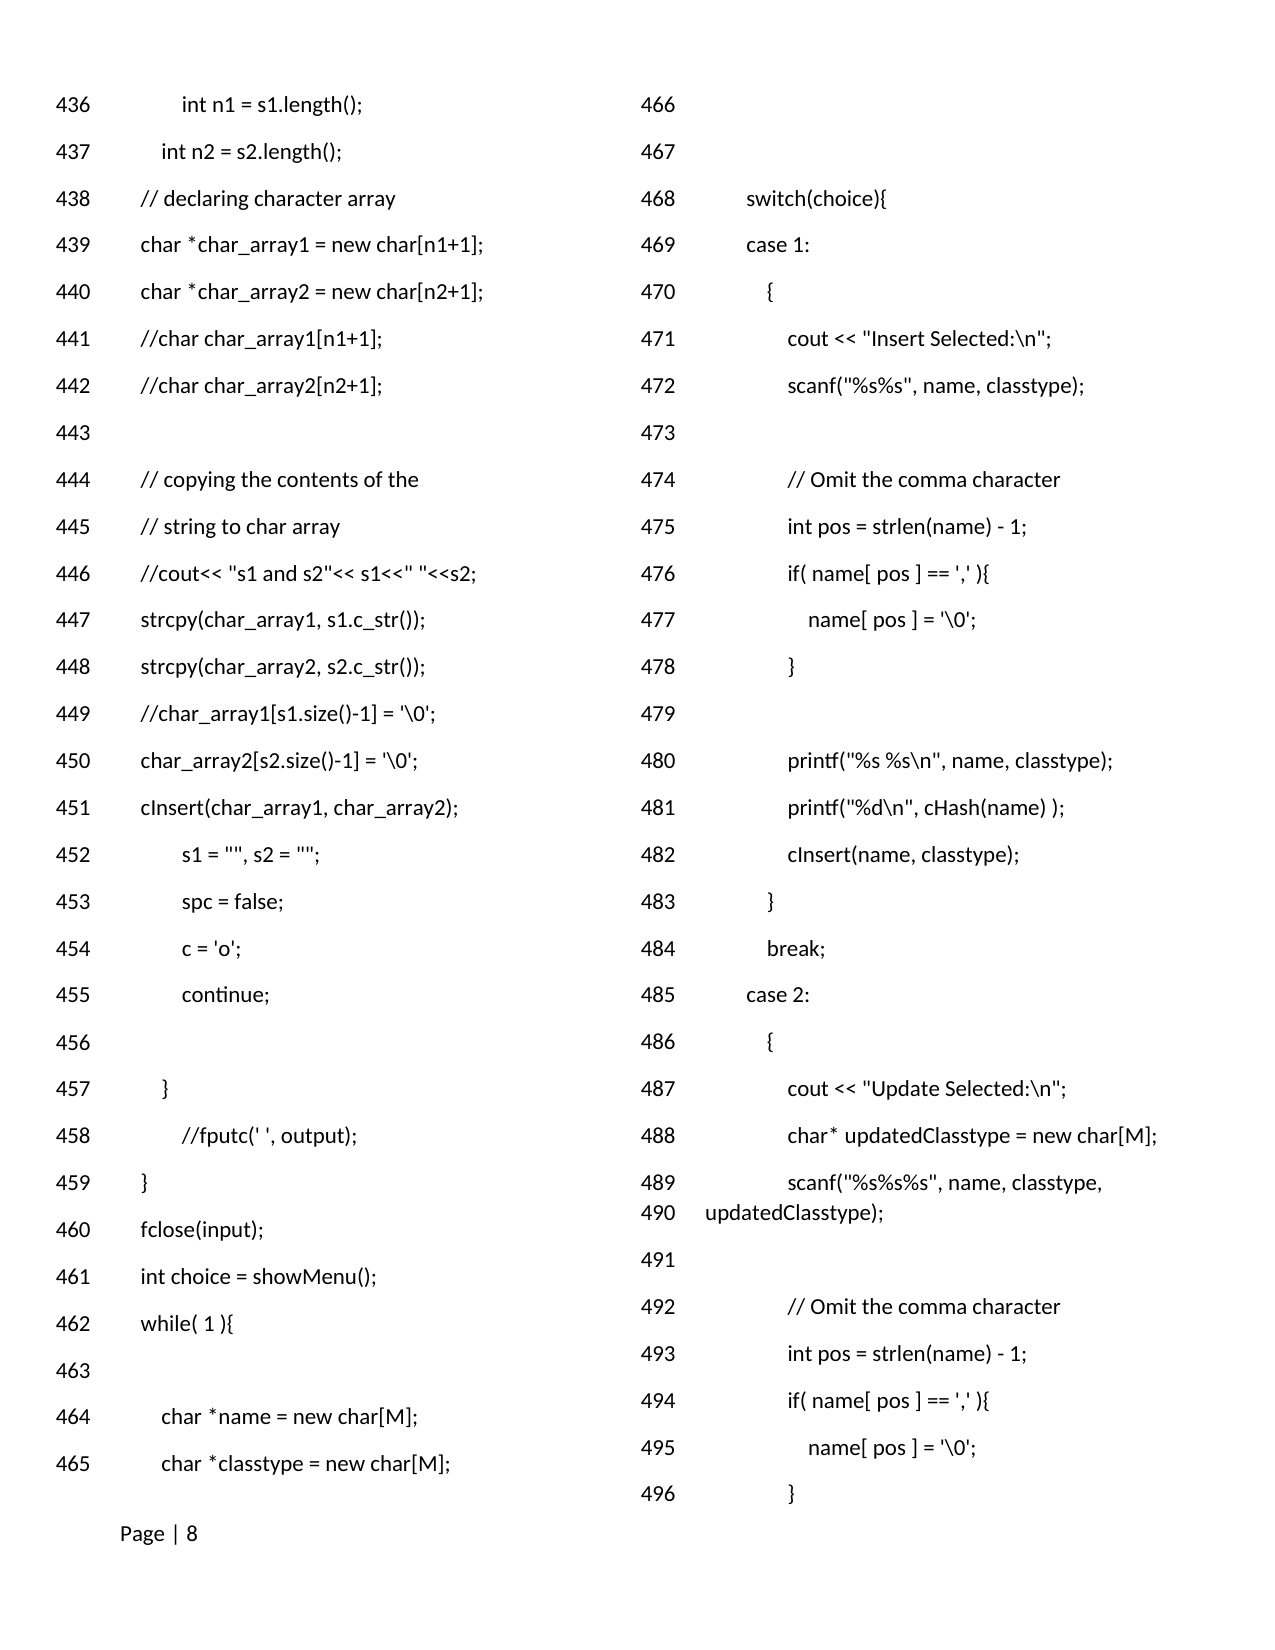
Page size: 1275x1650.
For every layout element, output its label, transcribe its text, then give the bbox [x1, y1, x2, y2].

text } [705, 1479, 1215, 1508]
text printf("%d\n", cHash(name) ); [705, 793, 1215, 821]
text while( 1 ){ [120, 1309, 630, 1337]
text cout << "Insert Selected:\n"; [705, 324, 1215, 352]
text } [705, 652, 1215, 681]
text break; [705, 934, 1215, 962]
text //fputc(' ', output); [120, 1121, 630, 1149]
text char_array2[s2.size()-1] = '\0'; [120, 746, 630, 774]
text // Omit the comma character [705, 465, 1215, 493]
text { [705, 277, 1215, 306]
text c = 'o'; [120, 934, 630, 962]
text strcpy(char_array2, s2.c_str()); [120, 652, 630, 681]
text // copying the contents of the [120, 465, 630, 493]
text } [120, 1168, 630, 1196]
text name[ pos ] = '\0'; [705, 1433, 1215, 1461]
text int n1 = s1.length(); [120, 90, 630, 118]
text strcpy(char_array1, s1.c_str()); [120, 606, 630, 634]
text case 1: [705, 231, 1215, 259]
text scanf("%s%s", name, classtype); [705, 371, 1215, 399]
text int n2 = s2.length(); [120, 137, 630, 165]
text { [705, 1027, 1215, 1056]
text char* updatedClasstype = new char[M]; [705, 1121, 1215, 1149]
text int pos = strlen(name) - 1; [705, 512, 1215, 540]
text // string to char array [120, 512, 630, 540]
text // Omit the comma character [705, 1292, 1215, 1320]
text char *char_array2 = new char[n2+1]; [120, 277, 630, 306]
text char *name = new char[M]; [120, 1402, 630, 1431]
text spc = false; [120, 887, 630, 915]
text cInsert(char_array1, char_array2); [120, 793, 630, 821]
text char *classtype = new char[M]; [120, 1449, 630, 1477]
text //cout<< "s1 and s2"<< s1<<" "<<s2; [120, 559, 630, 587]
text //char char_array2[n2+1]; [120, 371, 630, 399]
text case 2: [705, 981, 1215, 1009]
text if( name[ pos ] == ',' ){ [705, 559, 1215, 587]
text cInsert(name, classtype); [705, 840, 1215, 868]
text int pos = strlen(name) - 1; [705, 1339, 1215, 1367]
text //char_array1[s1.size()-1] = '\0'; [120, 699, 630, 727]
text name[ pos ] = '\0'; [705, 606, 1215, 634]
text cout << "Update Selected:\n"; [705, 1074, 1215, 1102]
text scanf("%s%s%s", name, classtype, updatedClasstype); [705, 1168, 1215, 1226]
text switch(choice){ [705, 184, 1215, 212]
text // declaring character array [120, 184, 630, 212]
text fclose(input); [120, 1215, 630, 1243]
text continue; [120, 981, 630, 1009]
text char *char_array1 = new char[n1+1]; [120, 231, 630, 259]
text } [705, 887, 1215, 915]
text } [120, 1074, 630, 1102]
text //char char_array1[n1+1]; [120, 324, 630, 352]
text if( name[ pos ] == ',' ){ [705, 1386, 1215, 1414]
text s1 = "", s2 = ""; [120, 840, 630, 868]
text printf("%s %s\n", name, classtype); [705, 746, 1215, 774]
text int choice = showMenu(); [120, 1262, 630, 1290]
